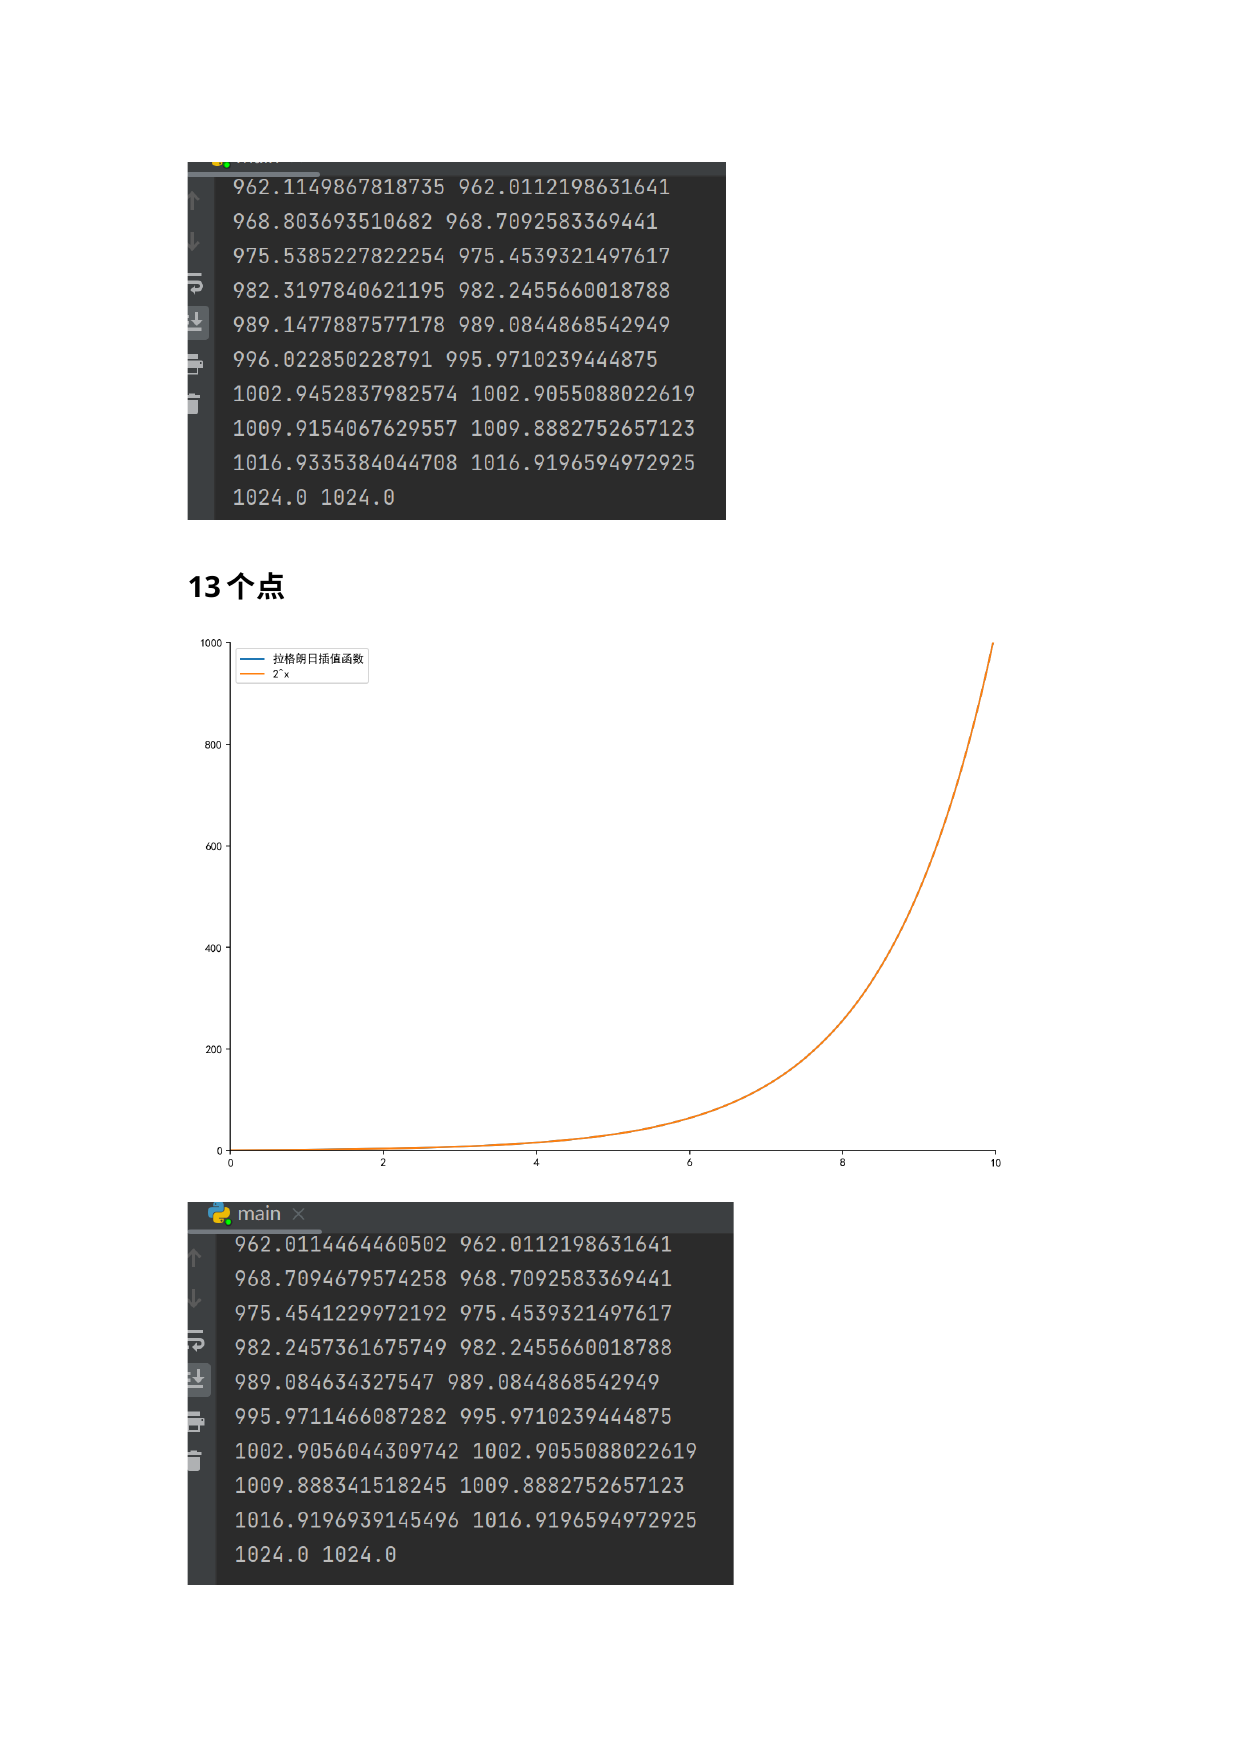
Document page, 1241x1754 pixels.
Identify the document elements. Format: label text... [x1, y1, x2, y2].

picture [187, 1202, 734, 1585]
text 13个点 [187, 552, 1053, 617]
picture [187, 617, 1053, 1200]
picture [187, 162, 726, 520]
